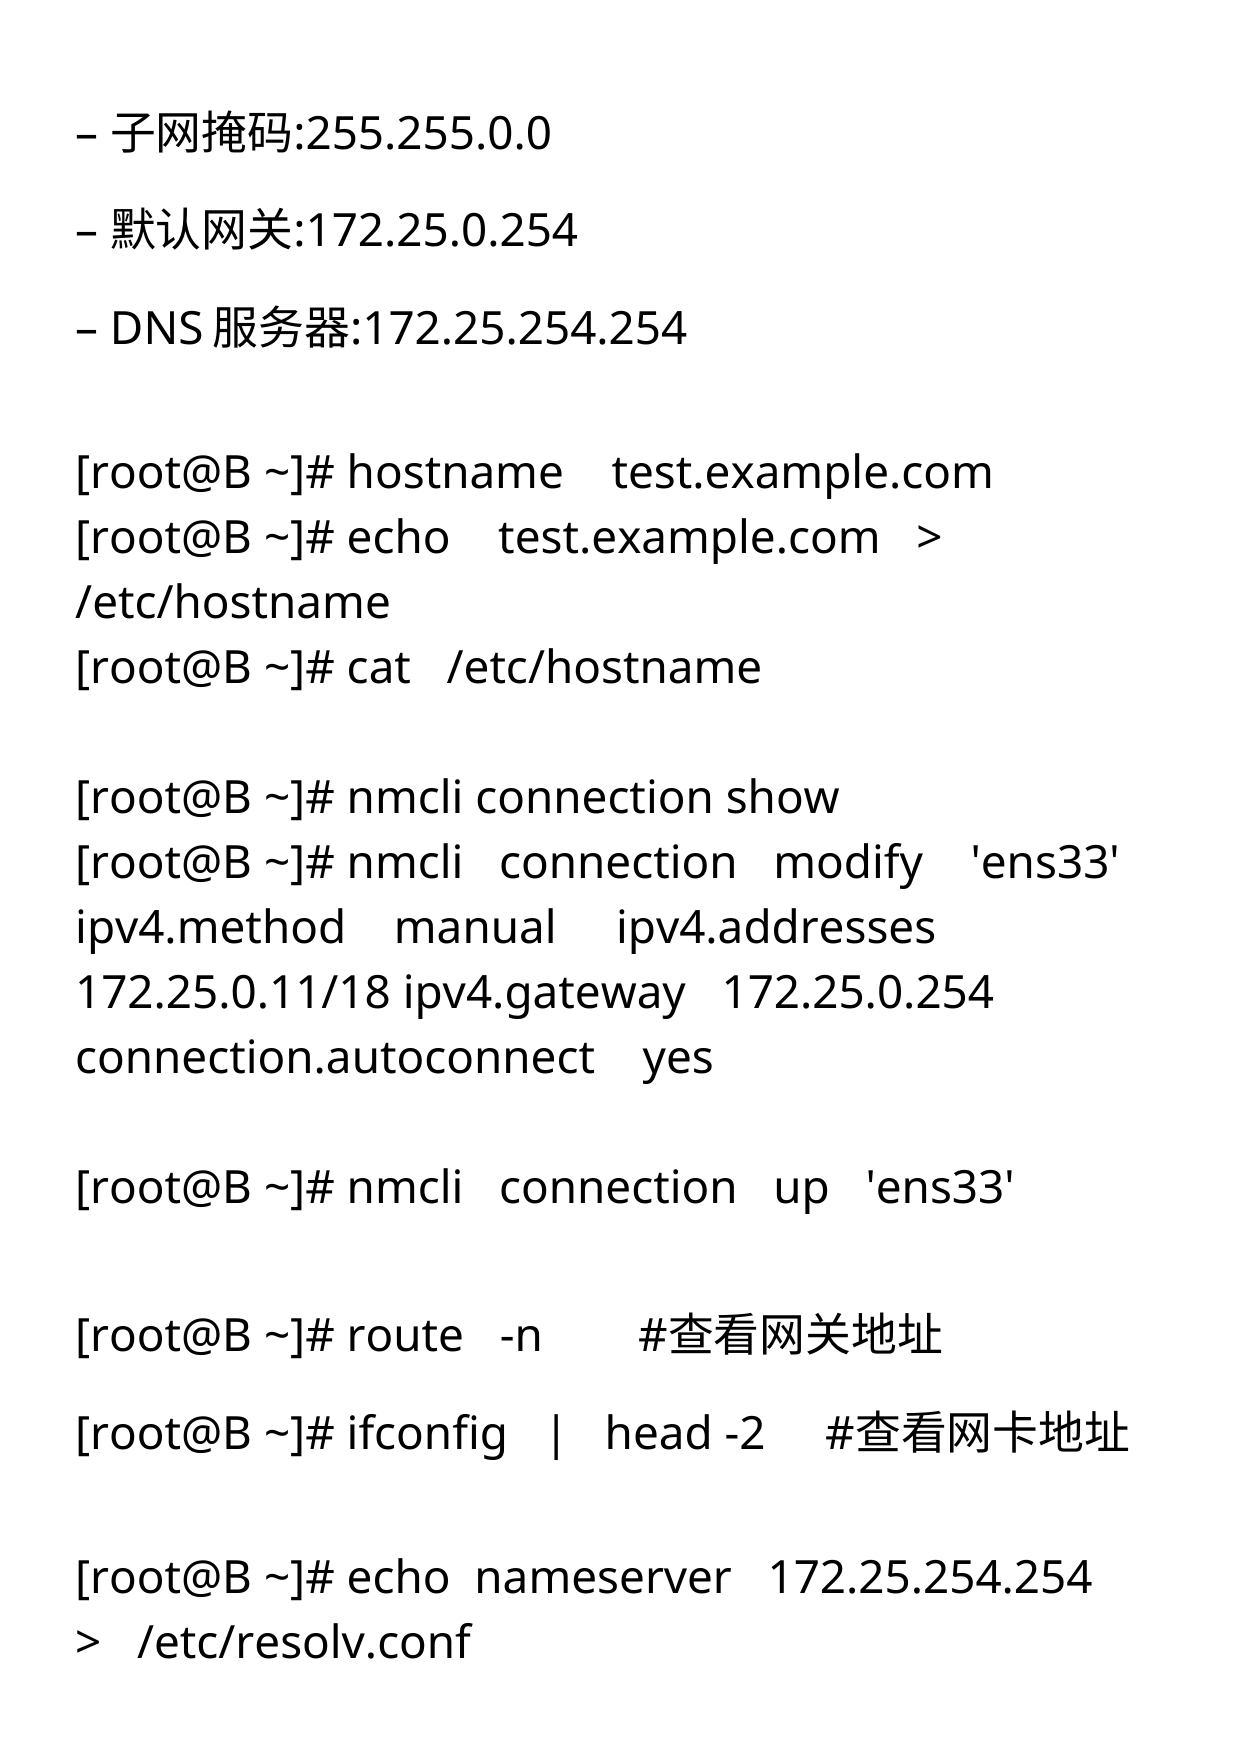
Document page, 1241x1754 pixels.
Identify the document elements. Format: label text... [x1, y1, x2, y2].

text [root@B ~]# nmcli connection modify 'ens33' ipv4.method manual ipv4.addresses 172.25.0.11/18 ipv4.gateway 172.25.0.254 connection.autoconnect yes [75, 828, 1165, 1088]
text [root@B ~]# route -n #查看网关地址 [75, 1283, 1165, 1381]
text [root@B ~]# cat /etc/hostname [75, 633, 1165, 698]
text [root@B ~]# hostname test.example.com [75, 438, 1165, 503]
text [root@B ~]# nmcli connection show [75, 763, 1165, 828]
text [root@B ~]# ifconfig | head -2 #查看网卡地址 [75, 1381, 1165, 1478]
text [root@B ~]# echo test.example.com > /etc/hostname [75, 503, 1165, 633]
text [root@B ~]# echo nameserver 172.25.254.254 > /etc/resolv.conf [75, 1543, 1165, 1673]
text – 子网掩码:255.255.0.0 [75, 81, 1165, 178]
text – DNS服务器:172.25.254.254 [75, 276, 1165, 373]
text – 默认网关:172.25.0.254 [75, 178, 1165, 276]
text [root@B ~]# nmcli connection up 'ens33' [75, 1153, 1165, 1218]
